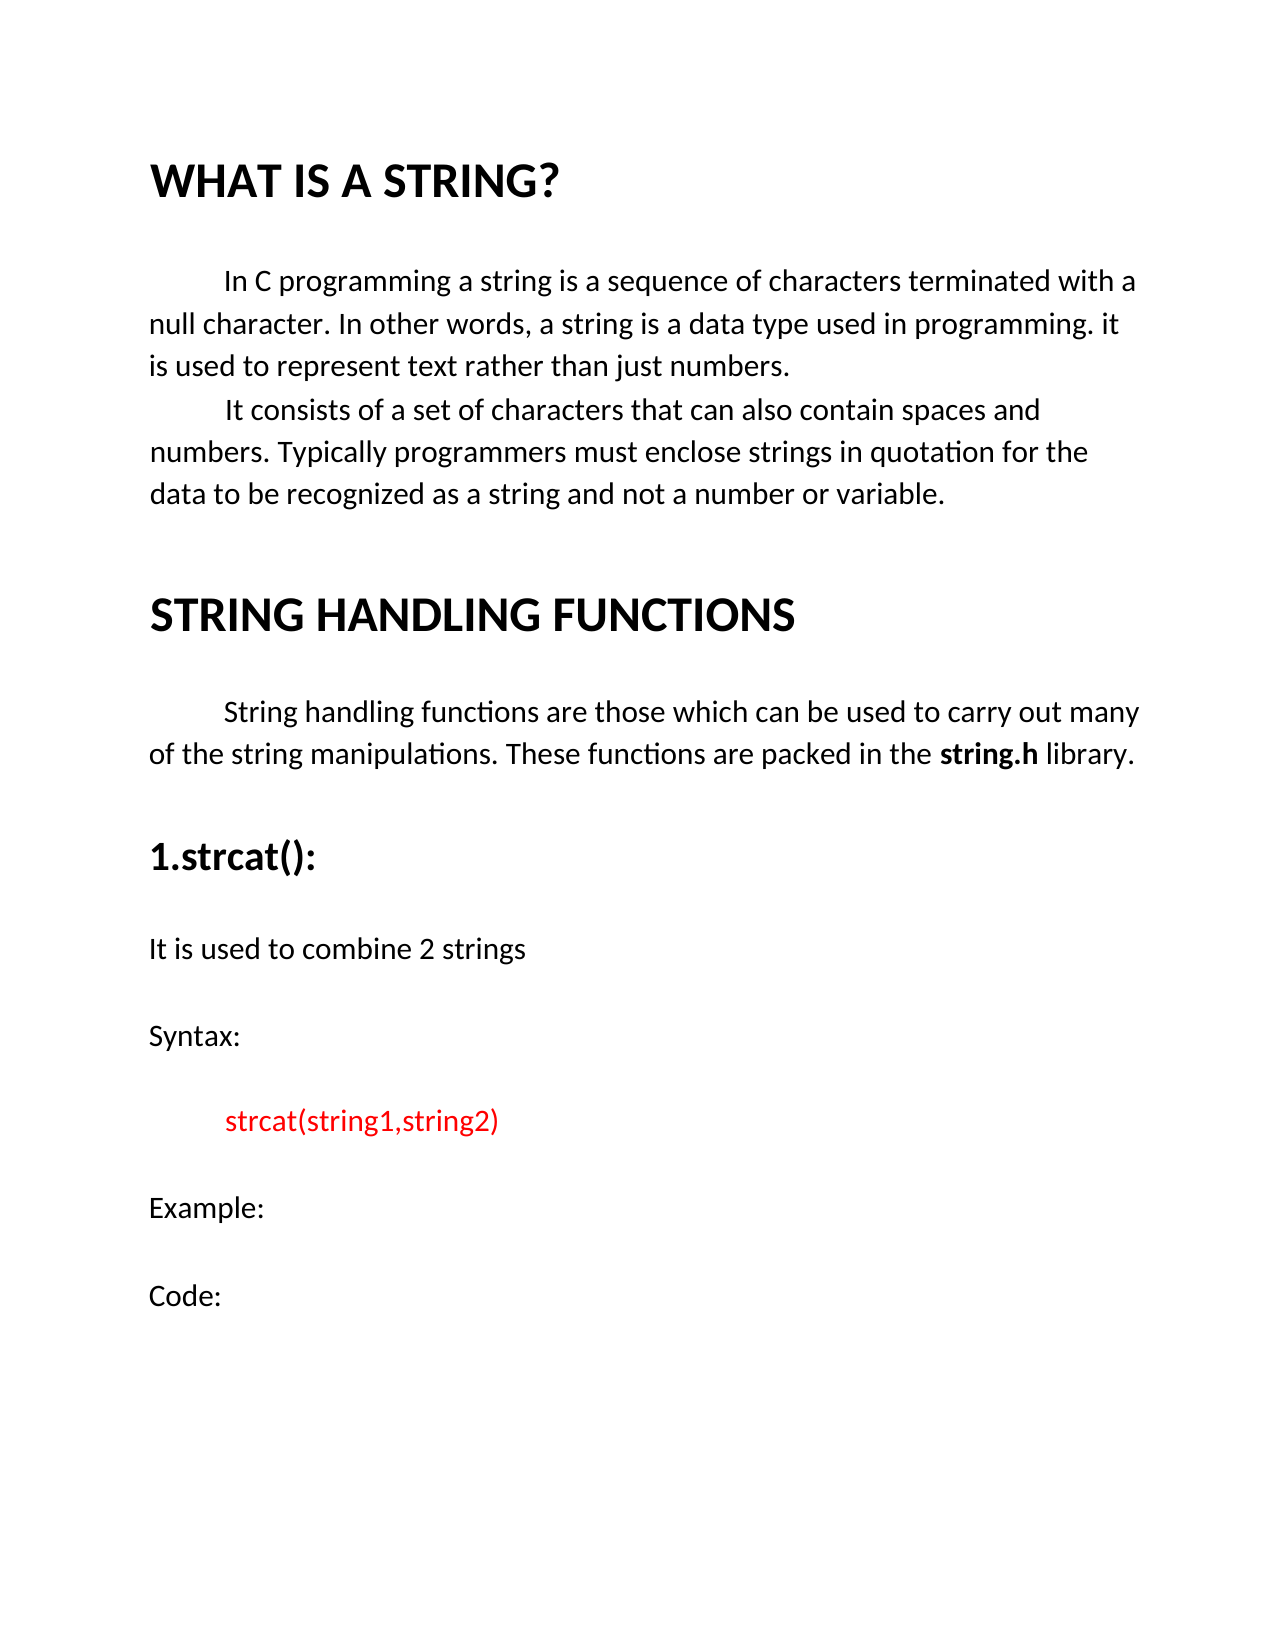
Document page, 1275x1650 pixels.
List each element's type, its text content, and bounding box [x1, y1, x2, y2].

subtitle strcat(string1,string2) [225, 1101, 1203, 1139]
text It is used to combine 2 strings [148, 929, 1143, 967]
text 1.strcat(): [148, 830, 1203, 881]
text In C programming a string is a sequence of characters terminated with a null character. In other words, a string is a data type used in programming. it is used to represent text rather than just numbers. [148, 262, 1143, 384]
text It consists of a set of characters that can also contain spaces and numbers. Typically programmers must enclose strings in quotation for the data to be recognized as a string and not a number or variable. [148, 390, 1143, 512]
text Example: [148, 1188, 1203, 1226]
subtitle STRING HANDLING FUNCTIONS [150, 582, 1203, 643]
text Syntax: [148, 1016, 1203, 1054]
text Code: [148, 1276, 1143, 1314]
text WHAT IS A STRING? [150, 149, 1203, 210]
text String handling functions are those which can be used to carry out many of the string manipulations. These functions are packed in the string.h library. [148, 692, 1143, 773]
